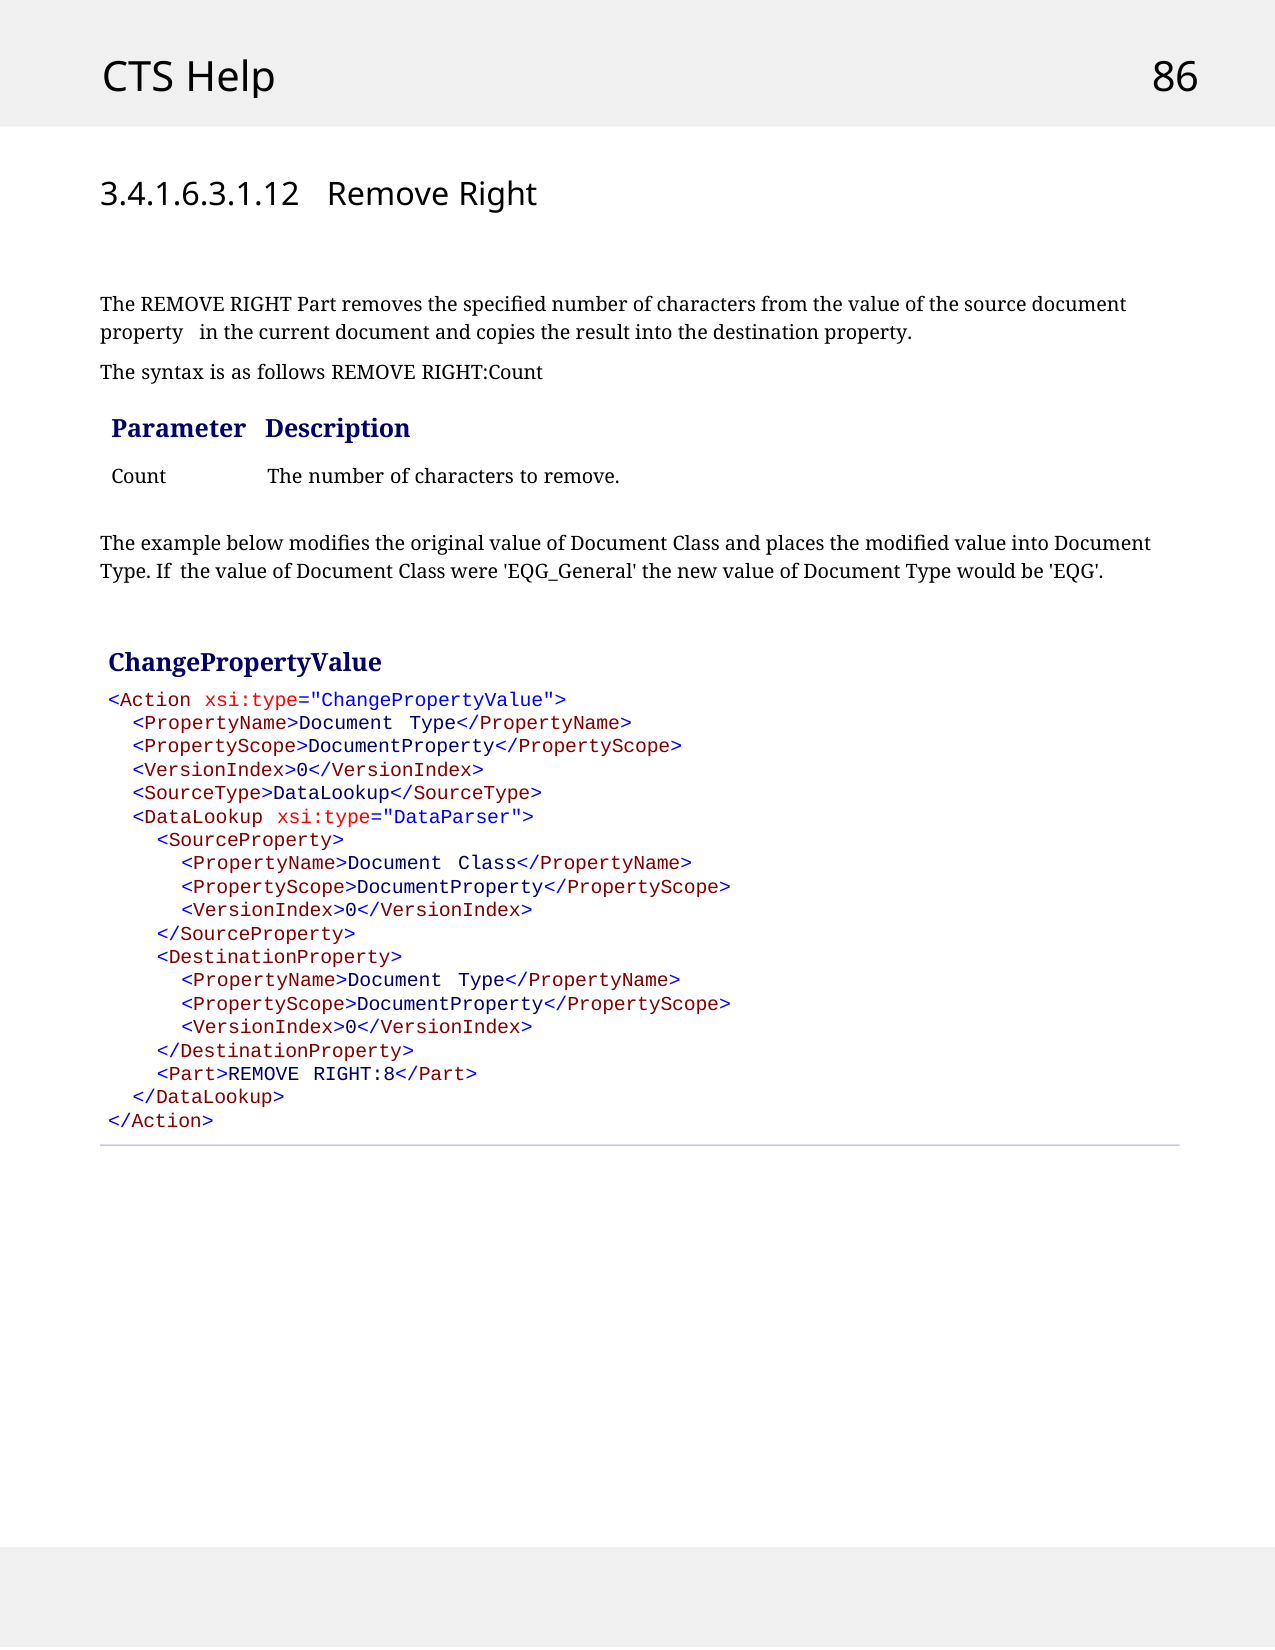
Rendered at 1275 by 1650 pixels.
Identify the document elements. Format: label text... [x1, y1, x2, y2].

text Count The number of characters to remove. [111, 462, 1200, 489]
subtitle Remove Right [100, 171, 1200, 215]
text <PropertyName>Document Type</PropertyName> [132, 713, 1200, 735]
text <PropertyName>Document Class</PropertyName> [181, 853, 1200, 876]
text <VersionIndex>0</VersionIndex> [132, 760, 1200, 782]
text </DataLookup> [132, 1087, 1200, 1110]
text The REMOVE RIGHT Part removes the specified number of characters from the value of the source document property in the current document and copies the result into the destination property. [100, 291, 1156, 345]
text <VersionIndex>0</VersionIndex> [181, 1017, 1200, 1040]
text <VersionIndex>0</VersionIndex> [181, 900, 1200, 923]
subtitle ChangePropertyValue [108, 644, 1200, 679]
text <Part>REMOVE RIGHT:8</Part> [157, 1064, 1200, 1086]
text <DataLookup xsi:type="DataParser"> [132, 807, 1200, 829]
text <SourceType>DataLookup</SourceType> [132, 783, 1200, 806]
text <DestinationProperty> [157, 947, 1200, 969]
text <PropertyName>Document Type</PropertyName> [181, 970, 1200, 993]
text The example below modifies the original value of Document Class and places the modified value into Document Type. If the value of Document Class were 'EQG_General' the new value of Document Type would be 'EQG'. [100, 529, 1162, 584]
text </Action> [108, 1111, 1200, 1133]
text <Action xsi:type="ChangePropertyValue"> [108, 689, 1200, 712]
text </SourceProperty> [157, 924, 1200, 946]
text </DestinationProperty> [157, 1041, 1200, 1063]
text <PropertyScope>DocumentProperty</PropertyScope> [181, 877, 1200, 899]
text <PropertyScope>DocumentProperty</PropertyScope> [132, 736, 1200, 759]
text <PropertyScope>DocumentProperty</PropertyScope> [181, 994, 1200, 1016]
subtitle Parameter Description [111, 411, 1200, 445]
text <SourceProperty> [157, 830, 1200, 852]
text The syntax is as follows REMOVE RIGHT:Count [100, 359, 1200, 386]
